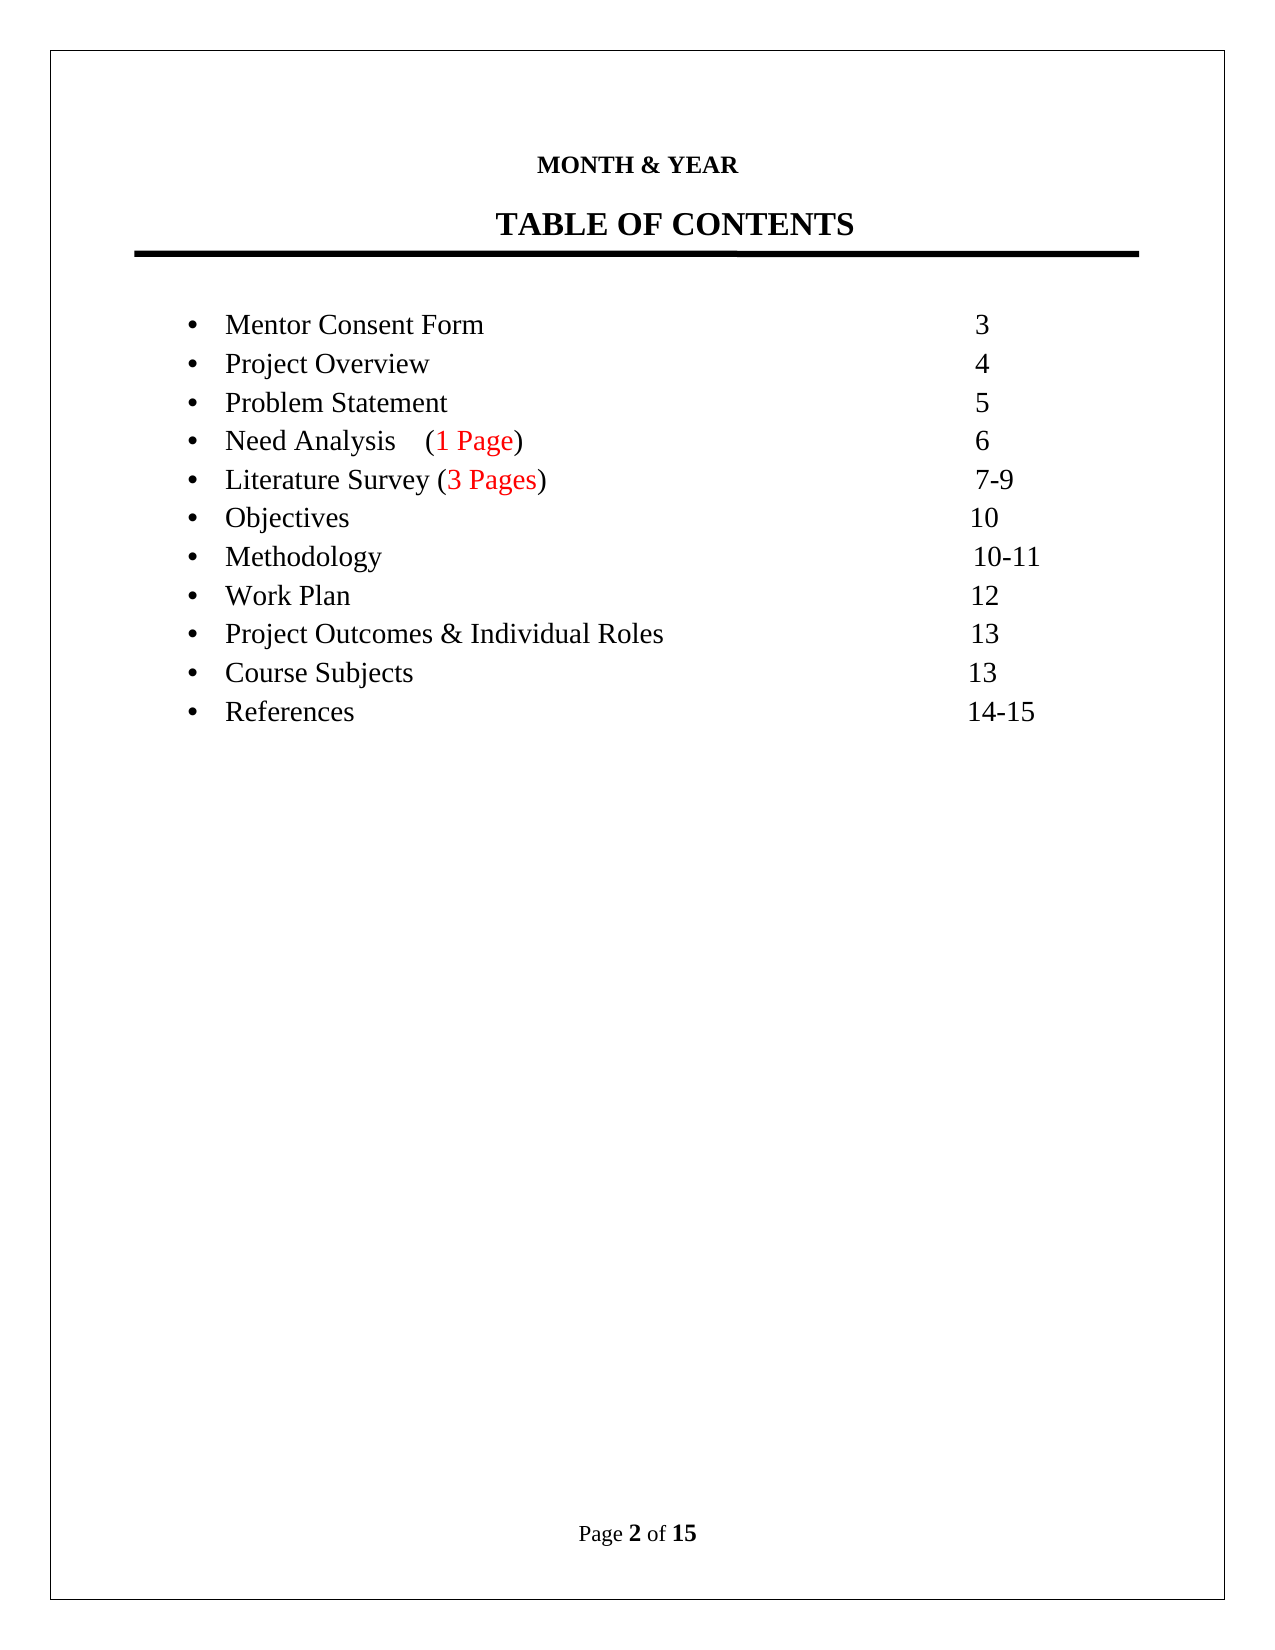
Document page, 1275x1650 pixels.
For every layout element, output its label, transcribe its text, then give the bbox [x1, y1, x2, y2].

text MONTH & YEAR [150, 150, 1125, 179]
list Need Analysis (1 Page) 6 [187, 423, 1125, 457]
list Objectives 10 [187, 501, 1125, 534]
list Project Outcomes & Individual Roles 13 [187, 616, 1125, 650]
list Project Overview 4 [187, 346, 1125, 379]
list TABLE OF CONTENTS [225, 204, 1125, 242]
list Work Plan 12 [187, 578, 1125, 611]
list Course Subjects 13 [187, 655, 1125, 689]
list Methodology 10-11 [187, 539, 1125, 573]
list Literature Survey (3 Pages) 7-9 [187, 462, 1125, 496]
list Problem Statement 5 [187, 384, 1125, 418]
list Mentor Consent Form 3 [187, 307, 1125, 341]
list References 14-15 [187, 694, 1125, 727]
